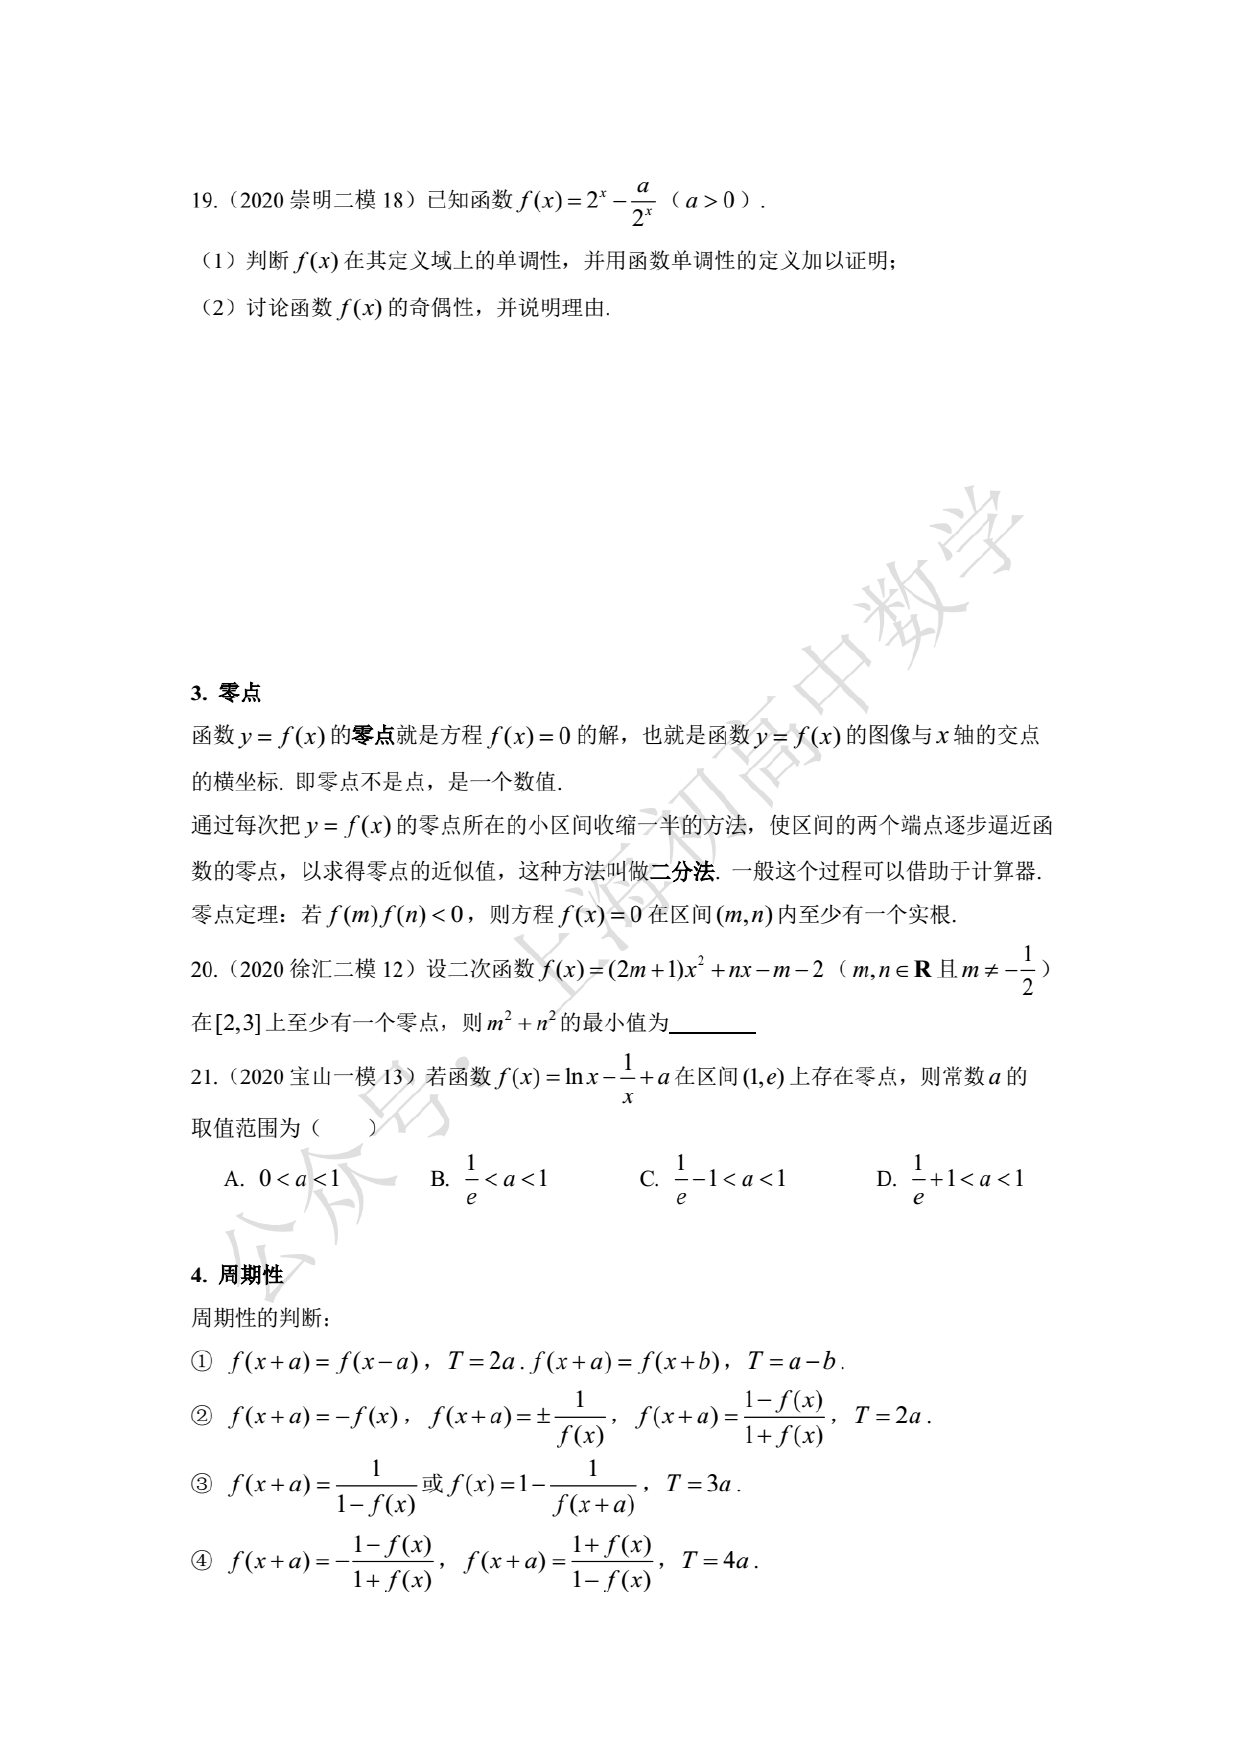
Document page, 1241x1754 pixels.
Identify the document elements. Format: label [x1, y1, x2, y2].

picture [187, 162, 1053, 1592]
